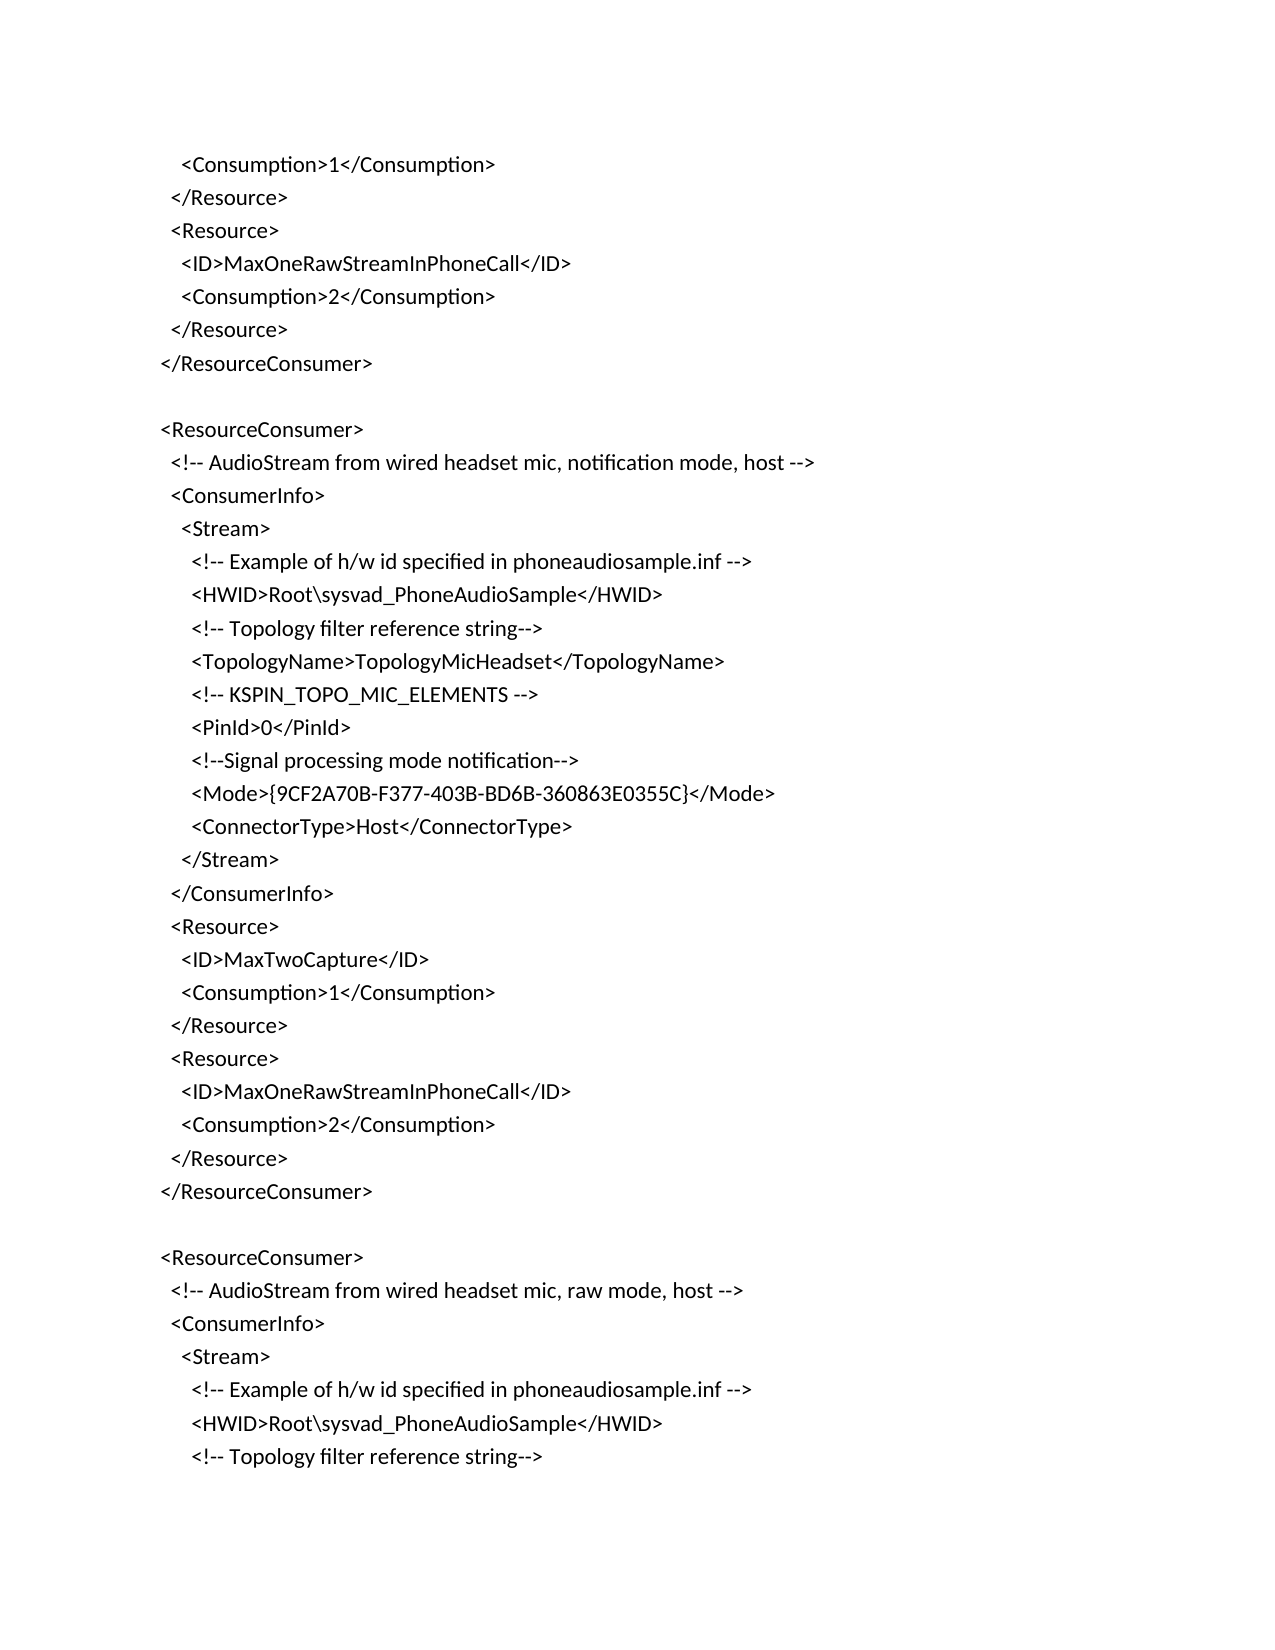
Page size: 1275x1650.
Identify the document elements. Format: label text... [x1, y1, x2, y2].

text <!-- Example of h/w id specified in phoneaudiosample.inf --> [150, 547, 1125, 576]
text <Resource> [150, 912, 1125, 940]
text </ConsumerInfo> [150, 879, 1125, 907]
text </Resource> [150, 1011, 1125, 1039]
text <Consumption>2</Consumption> [150, 282, 1125, 311]
text </Stream> [150, 846, 1125, 874]
text </Resource> [150, 1144, 1125, 1172]
text <Resource> [150, 1044, 1125, 1072]
text <!-- KSPIN_TOPO_MIC_ELEMENTS --> [150, 680, 1125, 708]
text <ID>MaxOneRawStreamInPhoneCall</ID> [150, 249, 1125, 277]
text <TopologyName>TopologyMicHeadset</TopologyName> [150, 647, 1125, 675]
text <Consumption>1</Consumption> [150, 978, 1125, 1006]
text <ID>MaxOneRawStreamInPhoneCall</ID> [150, 1077, 1125, 1106]
text <ResourceConsumer> [150, 1243, 1125, 1271]
text </ResourceConsumer> [150, 349, 1125, 377]
text </Resource> [150, 183, 1125, 211]
text <ConsumerInfo> [150, 481, 1125, 509]
text </Resource> [150, 316, 1125, 344]
text <HWID>Root\sysvad_PhoneAudioSample</HWID> [150, 1409, 1125, 1437]
text <ConnectorType>Host</ConnectorType> [150, 812, 1125, 841]
text <PinId>0</PinId> [150, 713, 1125, 741]
text <Consumption>1</Consumption> [150, 150, 1125, 178]
text <Stream> [150, 514, 1125, 542]
text <Resource> [150, 216, 1125, 244]
text <HWID>Root\sysvad_PhoneAudioSample</HWID> [150, 581, 1125, 609]
text </ResourceConsumer> [150, 1177, 1125, 1205]
text <Consumption>2</Consumption> [150, 1111, 1125, 1139]
text <!--Signal processing mode notification--> [150, 746, 1125, 774]
text <!-- Topology filter reference string--> [150, 1442, 1125, 1470]
text <!-- Example of h/w id specified in phoneaudiosample.inf --> [150, 1376, 1125, 1404]
text <ID>MaxTwoCapture</ID> [150, 945, 1125, 973]
text <!-- AudioStream from wired headset mic, notification mode, host --> [150, 448, 1125, 476]
text <Stream> [150, 1342, 1125, 1371]
text <!-- AudioStream from wired headset mic, raw mode, host --> [150, 1276, 1125, 1304]
text <ResourceConsumer> [150, 415, 1125, 443]
text <ConsumerInfo> [150, 1309, 1125, 1337]
text <Mode>{9CF2A70B-F377-403B-BD6B-360863E0355C}</Mode> [150, 779, 1125, 807]
text <!-- Topology filter reference string--> [150, 614, 1125, 642]
